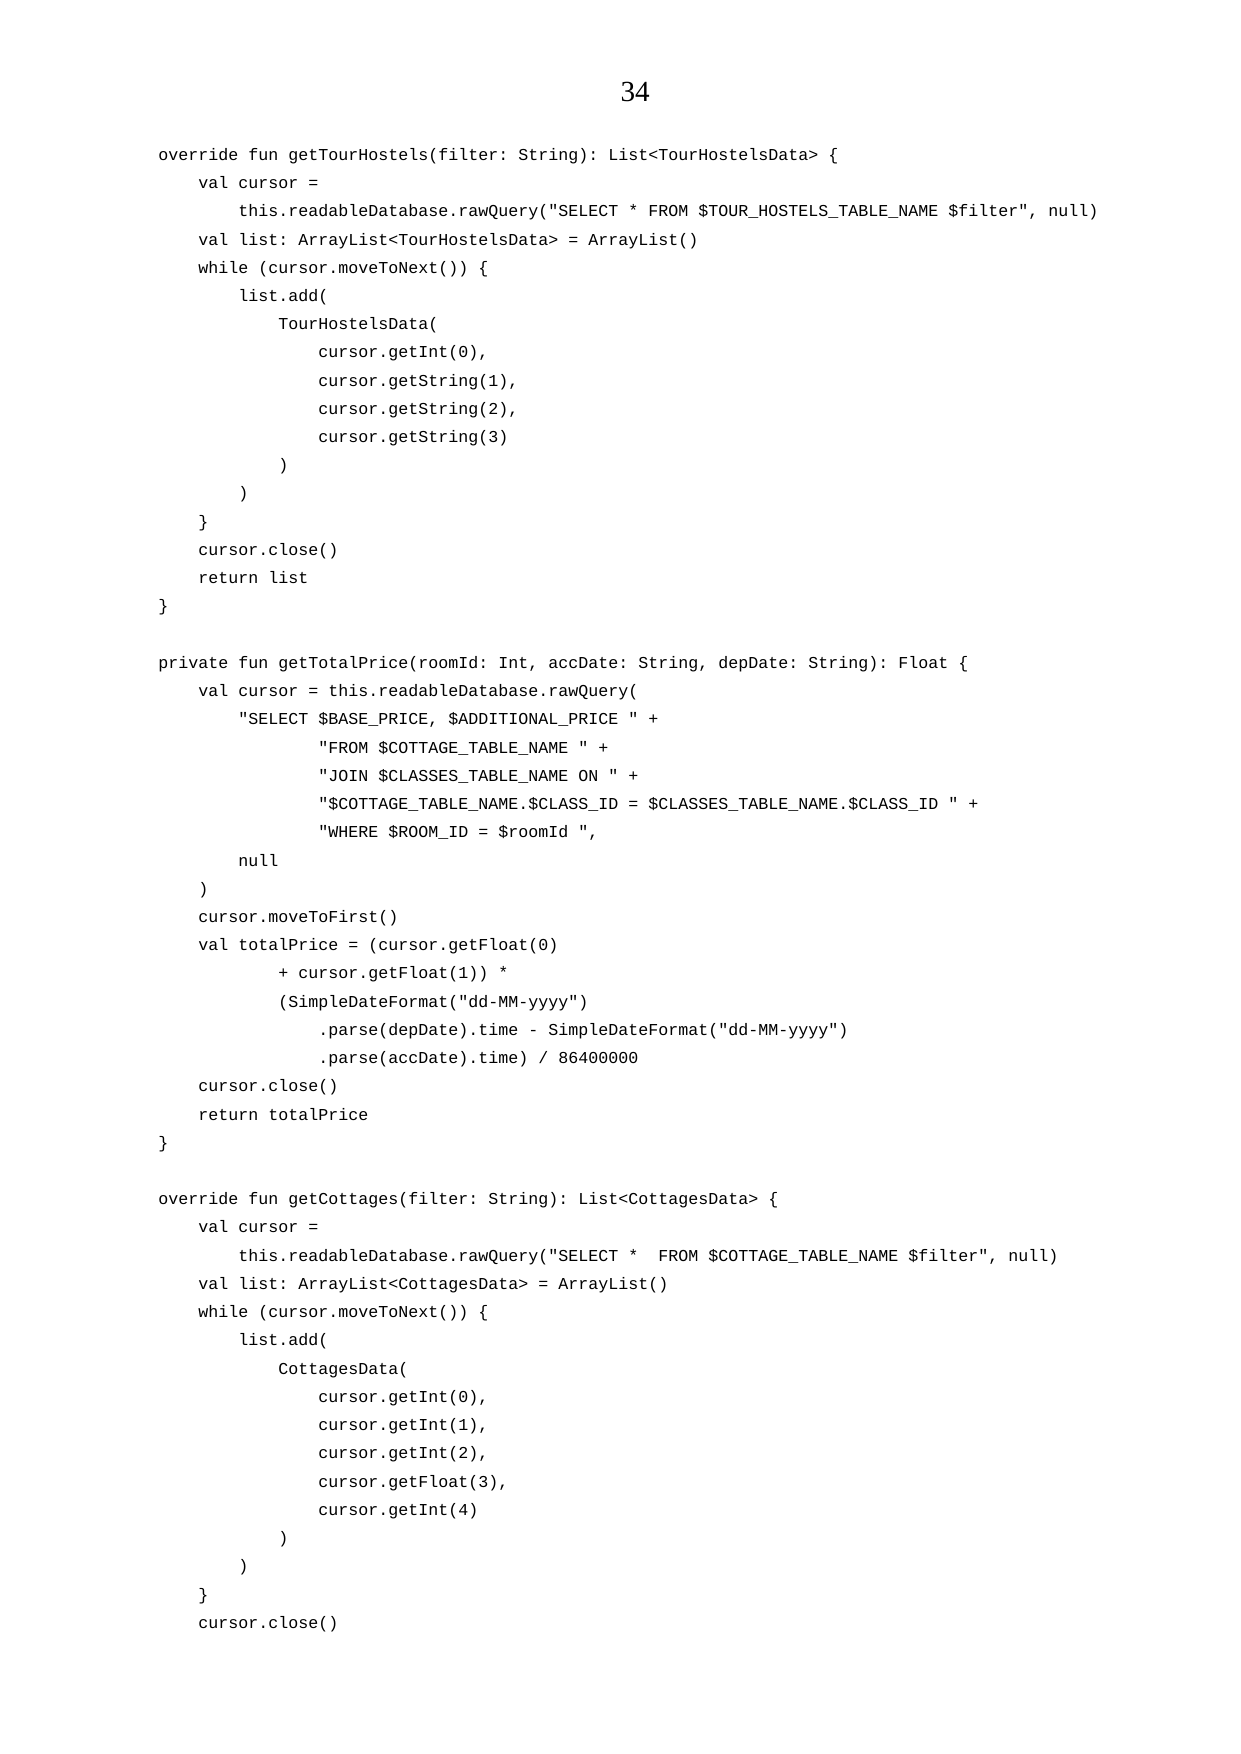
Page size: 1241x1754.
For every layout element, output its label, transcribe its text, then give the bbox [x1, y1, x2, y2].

text this.readableDatabase.rawQuery("SELECT * FROM $TOUR_HOSTELS_TABLE_NAME $filter", null) [118, 203, 1152, 222]
text CottagesData( [118, 1360, 1152, 1379]
text ) [118, 1558, 1152, 1577]
text cursor.getInt(4) [118, 1501, 1152, 1520]
text return list [118, 570, 1152, 589]
text val list: ArrayList<TourHostelsData> = ArrayList() [118, 231, 1152, 250]
text } [118, 1586, 1152, 1605]
text cursor.close() [118, 542, 1152, 560]
text ) [118, 485, 1152, 504]
text val totalPrice = (cursor.getFloat(0) [118, 937, 1152, 956]
text val cursor = [118, 174, 1152, 193]
text "JOIN $CLASSES_TABLE_NAME ON " + [118, 767, 1152, 786]
text cursor.close() [118, 1614, 1152, 1633]
text override fun getCottages(filter: String): List<CottagesData> { [118, 1191, 1152, 1210]
text "FROM $COTTAGE_TABLE_NAME " + [118, 739, 1152, 758]
text cursor.getFloat(3), [118, 1473, 1152, 1492]
text cursor.getInt(0), [118, 344, 1152, 363]
text cursor.getString(1), [118, 372, 1152, 391]
text null [118, 852, 1152, 871]
text while (cursor.moveToNext()) { [118, 259, 1152, 278]
text cursor.getInt(0), [118, 1388, 1152, 1407]
text return totalPrice [118, 1106, 1152, 1125]
text override fun getTourHostels(filter: String): List<TourHostelsData> { [118, 146, 1152, 165]
text } [118, 513, 1152, 532]
text list.add( [118, 287, 1152, 306]
text cursor.getInt(1), [118, 1417, 1152, 1436]
text this.readableDatabase.rawQuery("SELECT * FROM $COTTAGE_TABLE_NAME $filter", null) [118, 1247, 1152, 1266]
text (SimpleDateFormat("dd-MM-yyyy") [118, 993, 1152, 1012]
text } [118, 598, 1152, 617]
text + cursor.getFloat(1)) * [118, 965, 1152, 984]
text } [118, 1134, 1152, 1153]
text .parse(depDate).time - SimpleDateFormat("dd-MM-yyyy") [118, 1021, 1152, 1040]
text ) [118, 457, 1152, 476]
text list.add( [118, 1332, 1152, 1351]
text ) [118, 880, 1152, 899]
text while (cursor.moveToNext()) { [118, 1304, 1152, 1323]
text "$COTTAGE_TABLE_NAME.$CLASS_ID = $CLASSES_TABLE_NAME.$CLASS_ID " + [118, 796, 1152, 814]
text val list: ArrayList<CottagesData> = ArrayList() [118, 1276, 1152, 1294]
text cursor.getString(2), [118, 400, 1152, 419]
text "WHERE $ROOM_ID = $roomId ", [118, 824, 1152, 843]
text private fun getTotalPrice(roomId: Int, accDate: String, depDate: String): Float { [118, 654, 1152, 673]
text "SELECT $BASE_PRICE, $ADDITIONAL_PRICE " + [118, 711, 1152, 730]
text cursor.close() [118, 1078, 1152, 1097]
text cursor.moveToFirst() [118, 908, 1152, 927]
text ) [118, 1529, 1152, 1548]
text cursor.getInt(2), [118, 1445, 1152, 1464]
text TourHostelsData( [118, 316, 1152, 334]
text val cursor = this.readableDatabase.rawQuery( [118, 683, 1152, 702]
text .parse(accDate).time) / 86400000 [118, 1050, 1152, 1068]
text val cursor = [118, 1219, 1152, 1238]
text cursor.getString(3) [118, 429, 1152, 447]
